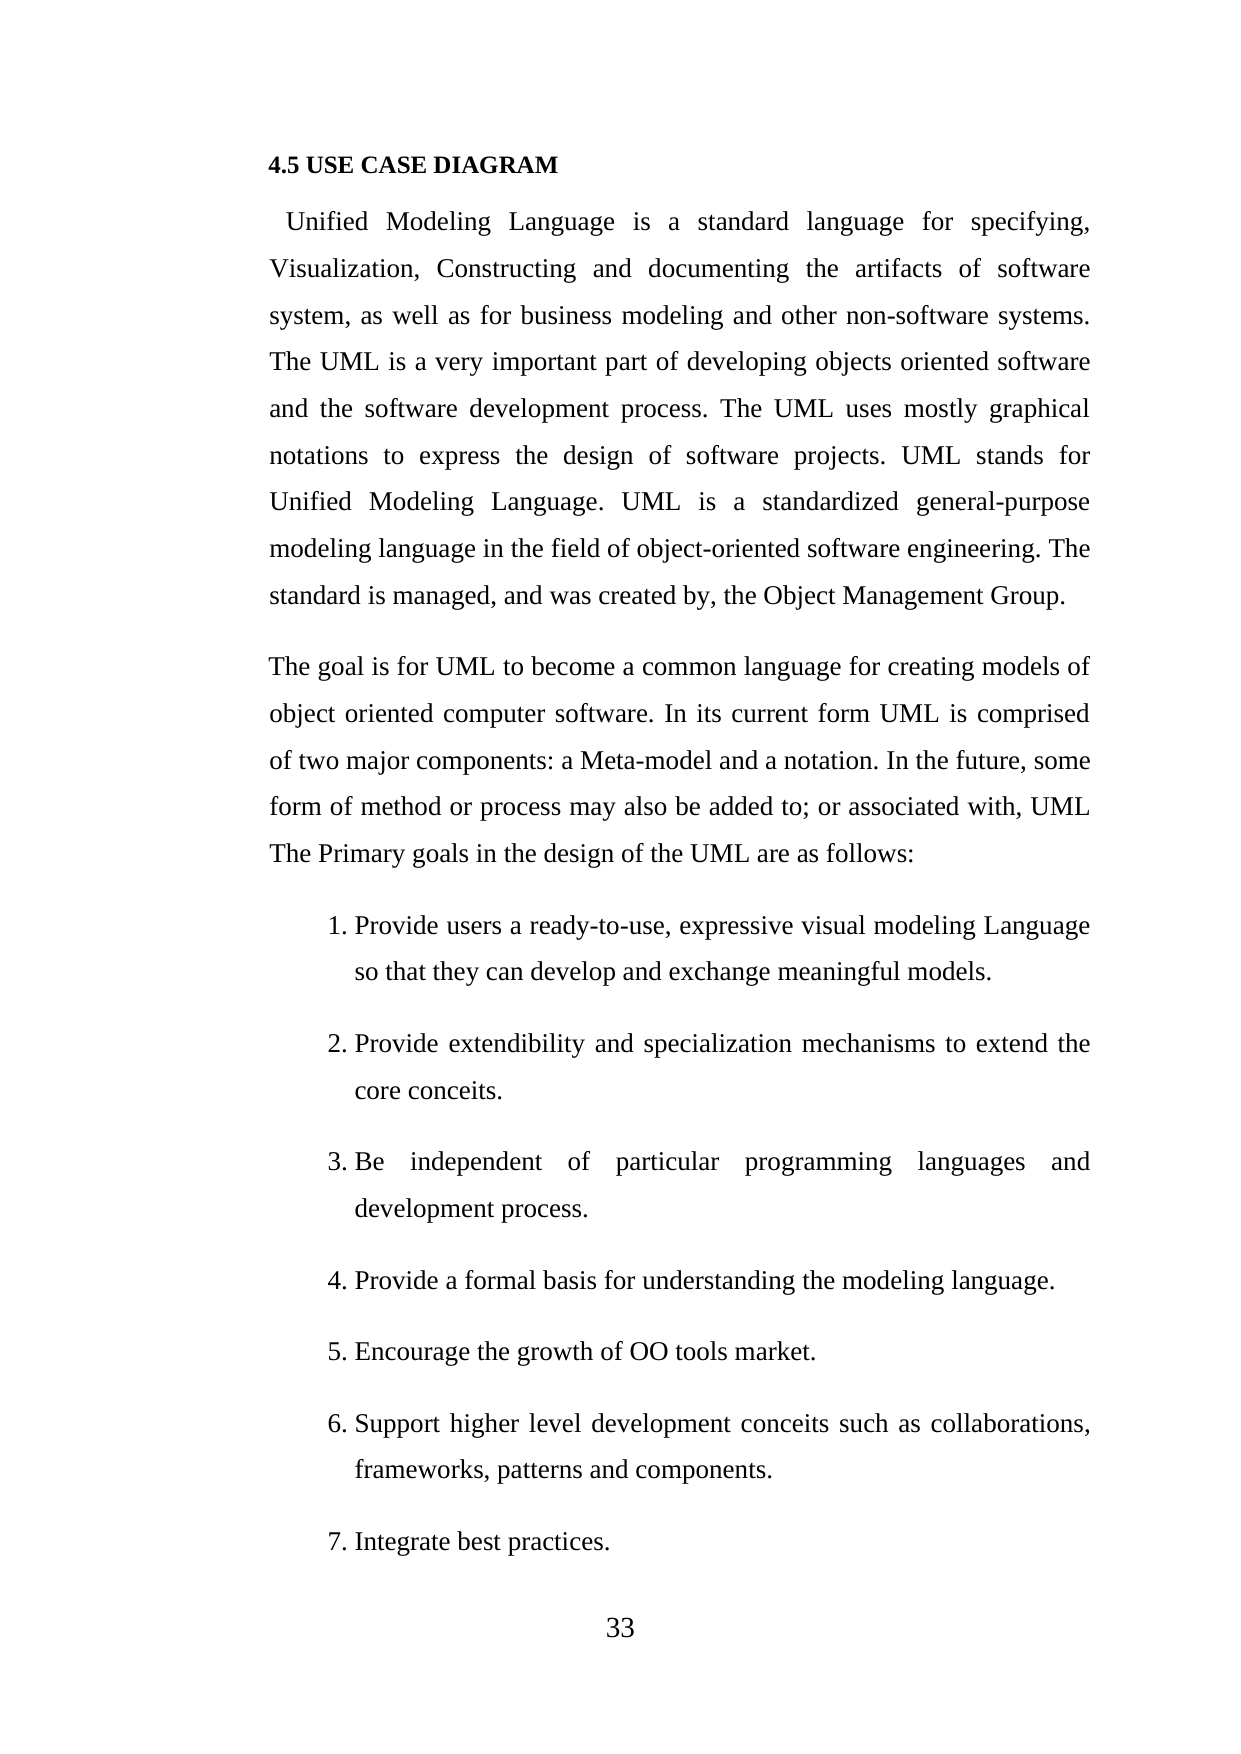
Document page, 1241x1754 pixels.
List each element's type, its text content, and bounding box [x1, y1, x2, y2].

text The goal is for UML to become a common language for creating models of object oriented computer software. In its current form UML is comprised of two major components: a Meta-model and a notation. In the future, some form of method or process may also be added to; or associated with, UML The Primary goals in the design of the UML are as follows: [268, 650, 1091, 868]
list Provide a formal basis for understanding the modeling language. [327, 1264, 1091, 1295]
text Unified Modeling Language is a standard language for specifying, Visualization, Constructing and documenting the artifacts of software system, as well as for business modeling and other non-software systems. The UML is a very important part of developing objects oriented software and the software development process. The UML uses mostly graphical notations to express the design of software projects. UML stands for Unified Modeling Language. UML is a standardized general-purpose modeling language in the field of object-oriented software engineering. The standard is managed, and was created by, the Object Management Group. [268, 205, 1091, 610]
list Integrate best practices. [327, 1525, 1091, 1556]
list Provide extendibility and specialization mechanisms to extend the core conceits. [327, 1027, 1091, 1105]
list Support higher level development conceits such as collaborations, frameworks, patterns and components. [327, 1407, 1091, 1484]
list Encourage the growth of OO tools market. [327, 1335, 1091, 1366]
list Provide users a ready-to-use, expressive visual modeling Language so that they can develop and exchange meaningful models. [327, 909, 1091, 987]
subtitle 4.5 USE CASE DIAGRAM [268, 151, 1195, 179]
list Be independent of particular programming languages and development process. [327, 1145, 1091, 1223]
